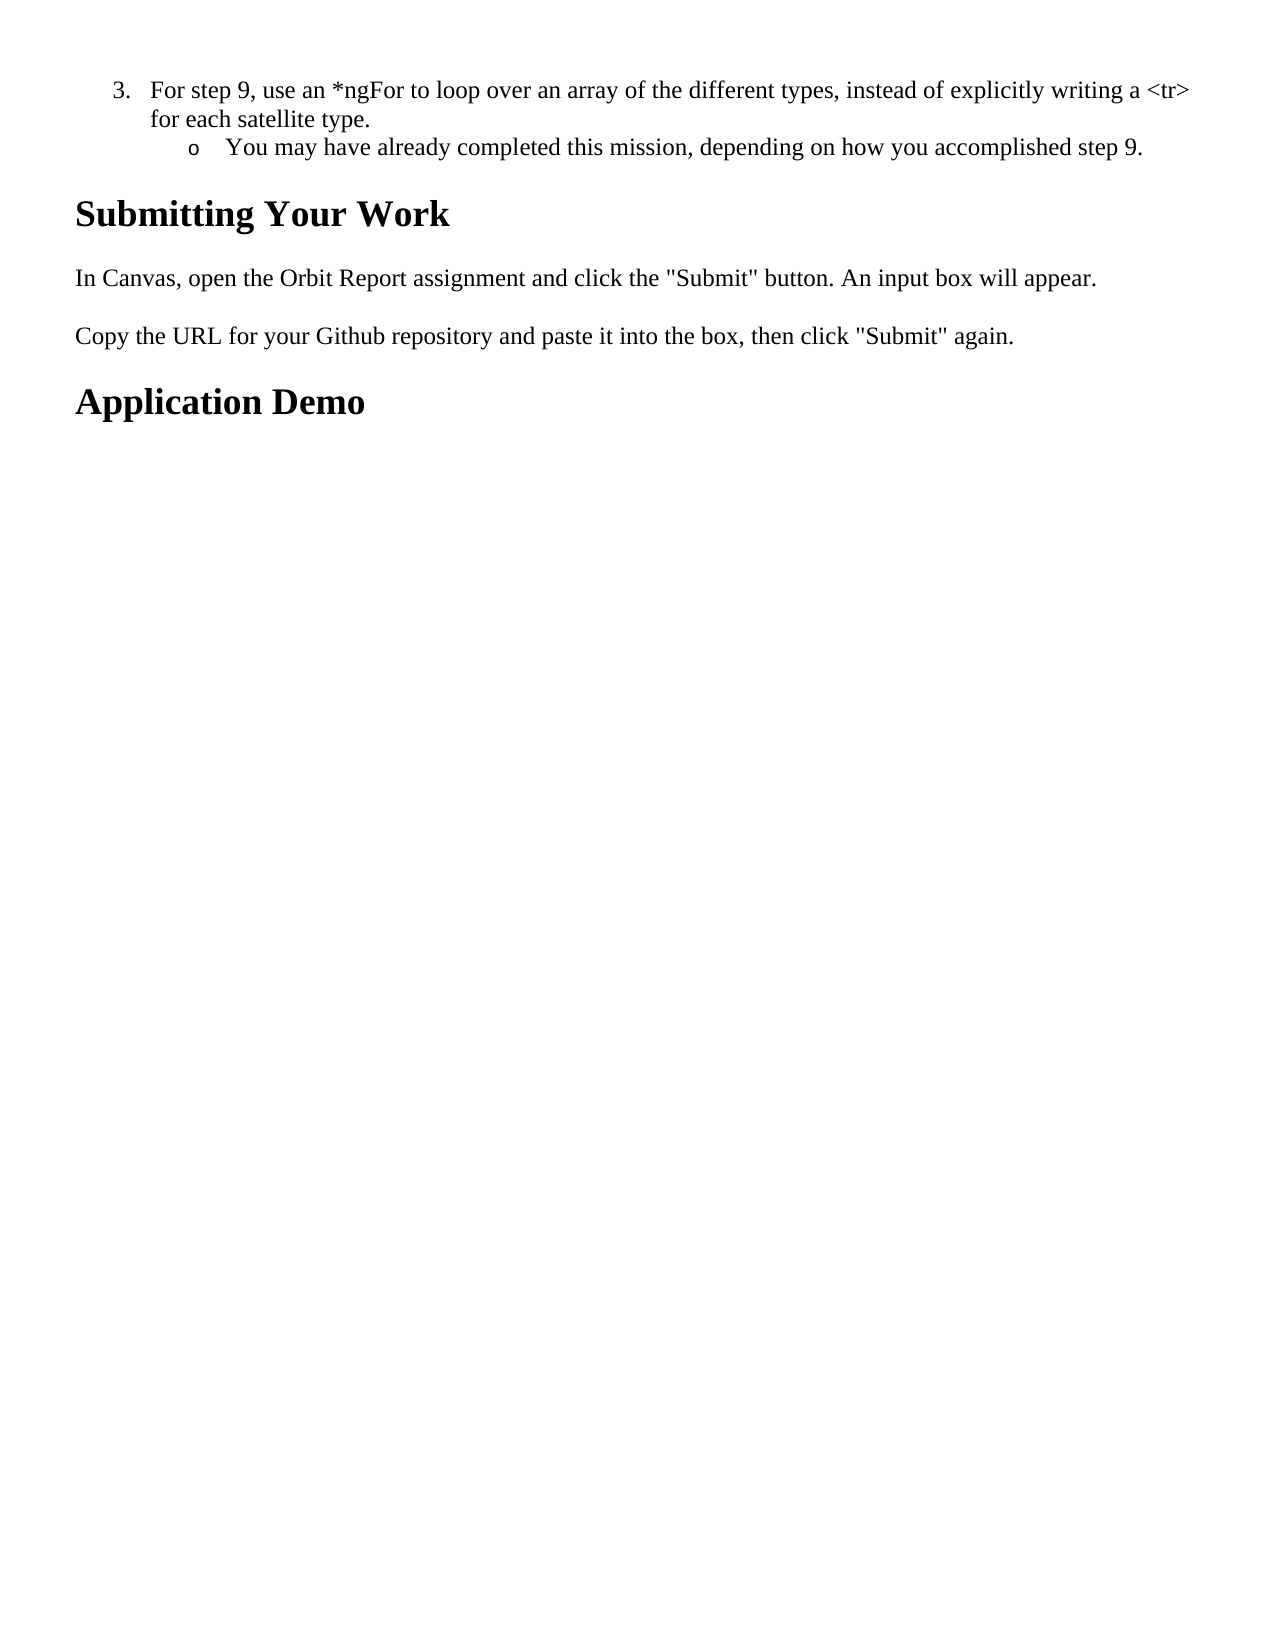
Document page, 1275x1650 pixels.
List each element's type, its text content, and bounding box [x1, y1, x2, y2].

list For step 9, use an *ngFor to loop over an array of the different types, instead of explicitly writing a <tr> for each satellite type. [112, 75, 1200, 132]
text Submitting Your Work [75, 191, 1200, 234]
text In Canvas, open the Orbit Report assignment and click the "Submit" button. An input box will appear. [75, 263, 1200, 292]
list You may have already completed this mission, depending on how you accomplished step 9. [187, 132, 1200, 162]
text Application Demo [75, 379, 1200, 422]
text Copy the URL for your Github repository and paste it into the box, then click "Submit" again. [75, 321, 1200, 350]
